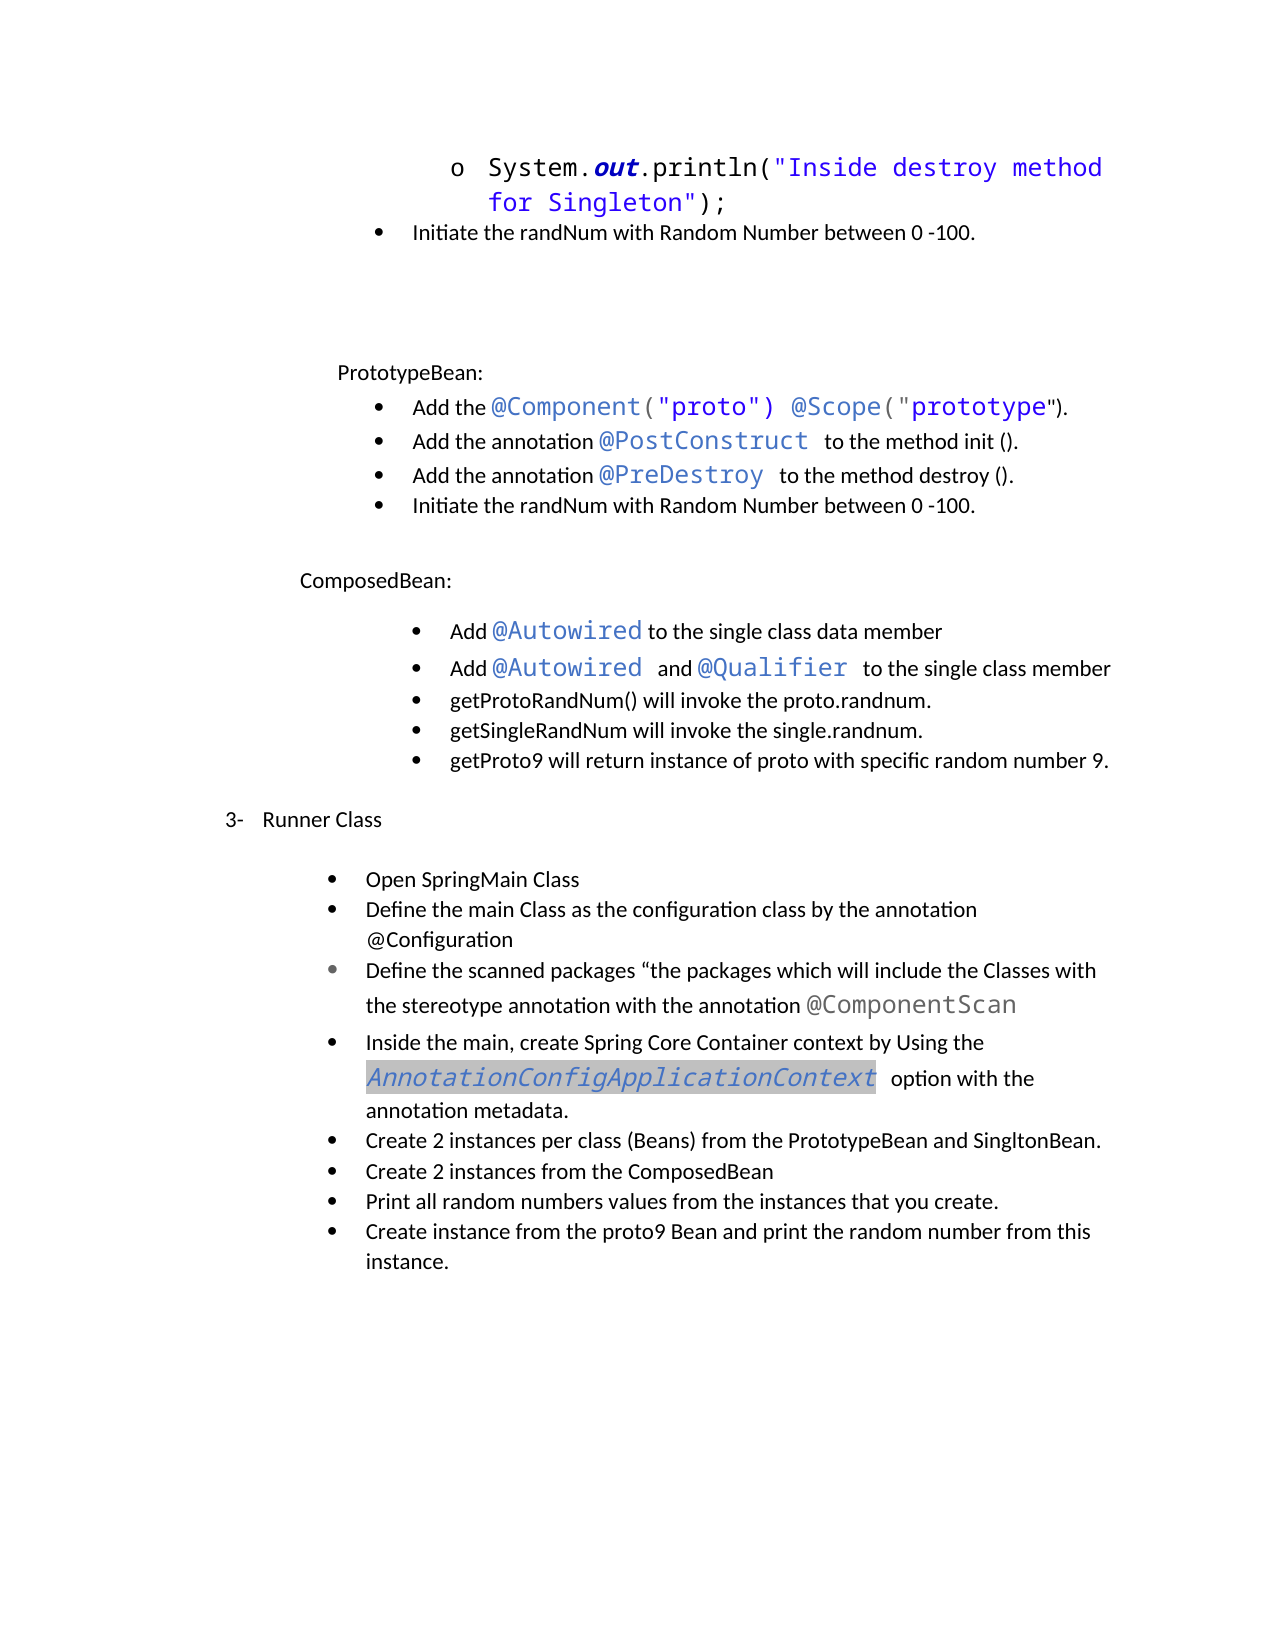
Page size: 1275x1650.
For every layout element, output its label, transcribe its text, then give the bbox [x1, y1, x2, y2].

list PrototypeBean: [337, 358, 1125, 386]
list getProto9 will return instance of proto with specific random number 9. [412, 747, 1125, 774]
list Add @Autowired and @Qualifier to the single class member [412, 649, 1125, 683]
list Inside the main, create Spring Core Container context by Using the AnnotationConfigApplicationContext option with the annotation metadata. [328, 1023, 1125, 1124]
list Create 2 instances per class (Beans) from the PrototypeBean and SingltonBean. [328, 1127, 1125, 1154]
list getSingleRandNum will invoke the single.randnum. [412, 716, 1125, 744]
list Runner Class [225, 805, 1125, 833]
list Initiate the randNum with Random Number between 0 -100. [375, 218, 1125, 246]
list Add @Autowired to the single class data member [412, 613, 1125, 647]
list Initiate the randNum with Random Number between 0 -100. [375, 491, 1125, 519]
list Add the annotation @PreDestroy to the method destroy (). [375, 457, 1125, 491]
text ComposedBean: [262, 566, 1125, 594]
list Open SpringMain Class [328, 865, 1125, 893]
list getProtoRandNum() will invoke the proto.randnum. [412, 686, 1125, 714]
list Define the scanned packages “the packages which will include the Classes with the stereotype annotation with the annotation @ComponentScan [328, 956, 1125, 1021]
list System.out.println("Inside destroy method for Singleton"); [450, 150, 1125, 218]
list Create 2 instances from the ComposedBean [328, 1157, 1125, 1185]
list Print all random numbers values from the instances that you create. [328, 1187, 1125, 1215]
list Add the @Component("proto") @Scope("prototype"). [375, 389, 1125, 423]
list Create instance from the proto9 Bean and print the random number from this instance. [328, 1217, 1125, 1275]
list Add the annotation @PostConstruct to the method init (). [375, 423, 1125, 457]
list Define the main Class as the configuration class by the annotation @Configuration [328, 895, 1125, 954]
